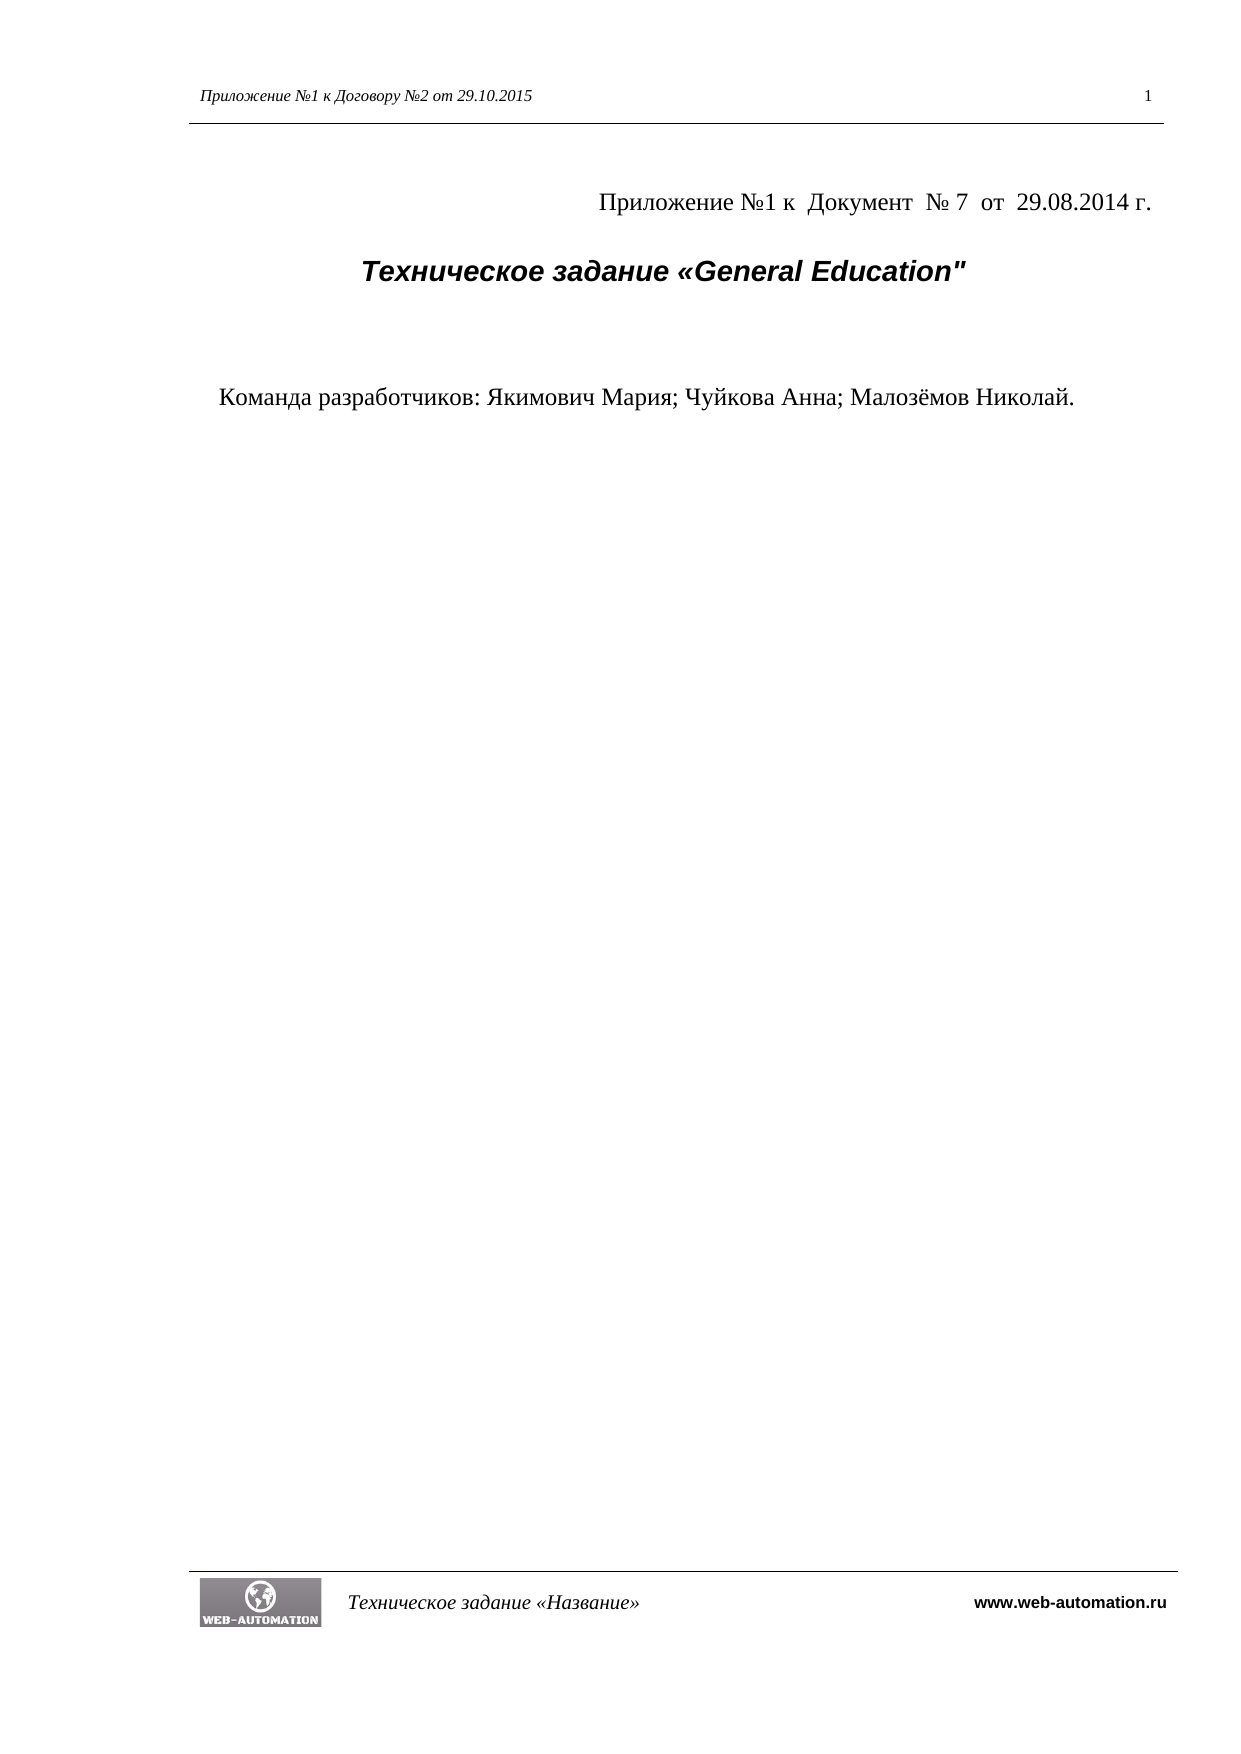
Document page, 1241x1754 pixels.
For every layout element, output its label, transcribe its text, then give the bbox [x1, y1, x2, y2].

subtitle Техническое задание «General Education" [177, 254, 1152, 287]
text Команда разработчиков: Якимович Мария; Чуйкова Анна; Малозёмов Николай. [177, 382, 1152, 411]
picture [199, 1578, 322, 1627]
text Приложение №1 к Документ № 7 от 29.08.2014 г. [177, 187, 1152, 216]
